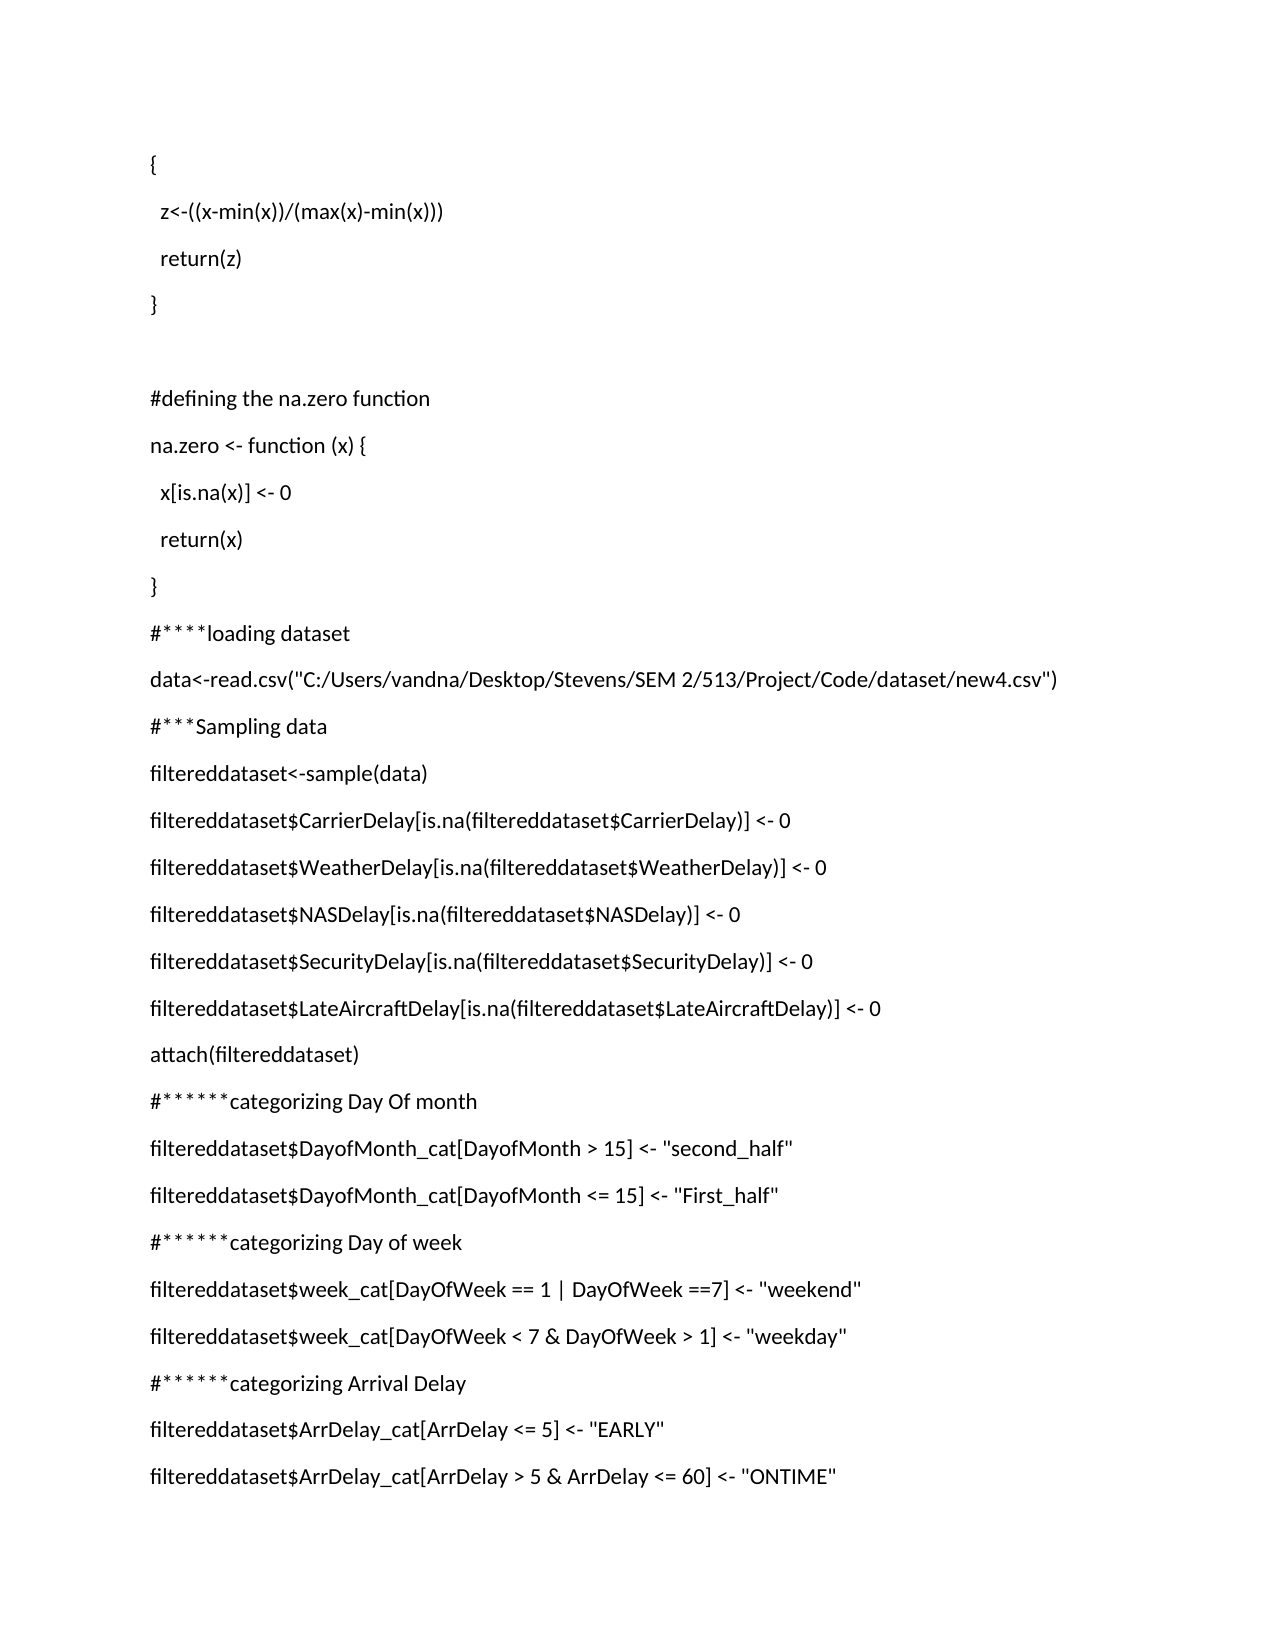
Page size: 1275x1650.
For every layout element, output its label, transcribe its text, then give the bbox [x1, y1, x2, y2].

text attach(filtereddataset) [150, 1041, 1125, 1069]
text filtereddataset$CarrierDelay[is.na(filtereddataset$CarrierDelay)] <- 0 [150, 806, 1125, 834]
text } [150, 291, 1125, 319]
text #******categorizing Arrival Delay [150, 1369, 1125, 1397]
text filtereddataset$SecurityDelay[is.na(filtereddataset$SecurityDelay)] <- 0 [150, 947, 1125, 975]
text } [150, 572, 1125, 600]
text z<-((x-min(x))/(max(x)-min(x))) [150, 197, 1125, 225]
text na.zero <- function (x) { [150, 431, 1125, 459]
text #******categorizing Day of week [150, 1228, 1125, 1256]
text return(x) [150, 525, 1125, 553]
text filtereddataset$DayofMonth_cat[DayofMonth <= 15] <- "First_half" [150, 1181, 1125, 1209]
text filtereddataset$ArrDelay_cat[ArrDelay > 5 & ArrDelay <= 60] <- "ONTIME" [150, 1462, 1125, 1491]
text filtereddataset$NASDelay[is.na(filtereddataset$NASDelay)] <- 0 [150, 900, 1125, 928]
text #****loading dataset [150, 619, 1125, 647]
text data<-read.csv("C:/Users/vandna/Desktop/Stevens/SEM 2/513/Project/Code/dataset/new4.csv") [150, 666, 1125, 694]
text x[is.na(x)] <- 0 [150, 478, 1125, 506]
text filtereddataset$DayofMonth_cat[DayofMonth > 15] <- "second_half" [150, 1134, 1125, 1162]
text #******categorizing Day Of month [150, 1087, 1125, 1116]
text filtereddataset$ArrDelay_cat[ArrDelay <= 5] <- "EARLY" [150, 1416, 1125, 1444]
text return(z) [150, 244, 1125, 272]
text filtereddataset$WeatherDelay[is.na(filtereddataset$WeatherDelay)] <- 0 [150, 853, 1125, 881]
text #***Sampling data [150, 712, 1125, 741]
text { [150, 150, 1125, 178]
text #defining the na.zero function [150, 384, 1125, 412]
text filtereddataset$week_cat[DayOfWeek < 7 & DayOfWeek > 1] <- "weekday" [150, 1322, 1125, 1350]
text filtereddataset$LateAircraftDelay[is.na(filtereddataset$LateAircraftDelay)] <- 0 [150, 994, 1125, 1022]
text filtereddataset<-sample(data) [150, 759, 1125, 787]
text filtereddataset$week_cat[DayOfWeek == 1 | DayOfWeek ==7] <- "weekend" [150, 1275, 1125, 1303]
